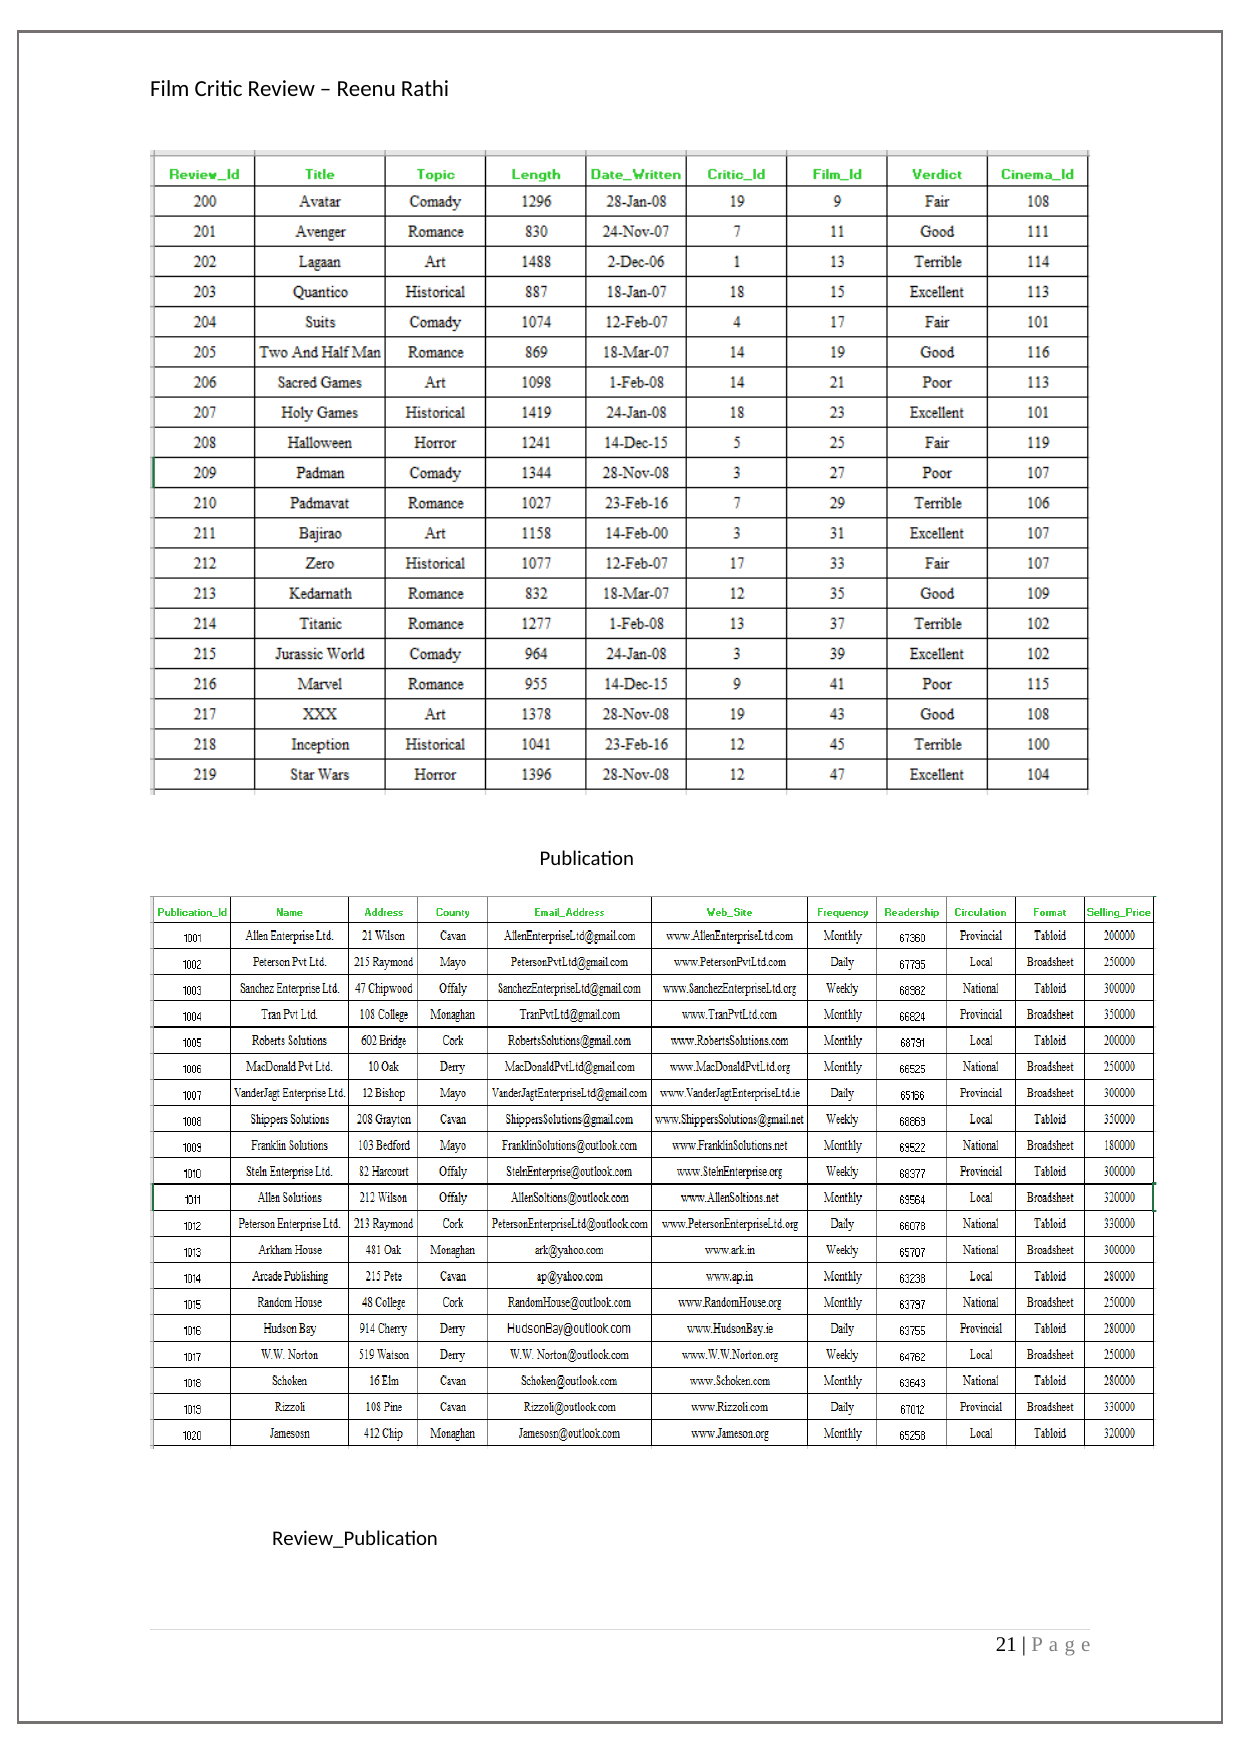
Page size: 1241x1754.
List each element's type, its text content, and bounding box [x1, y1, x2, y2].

picture [150, 150, 1091, 795]
text Publication [150, 845, 1090, 871]
text Review_Publication [150, 1525, 1090, 1550]
picture [150, 896, 1157, 1449]
